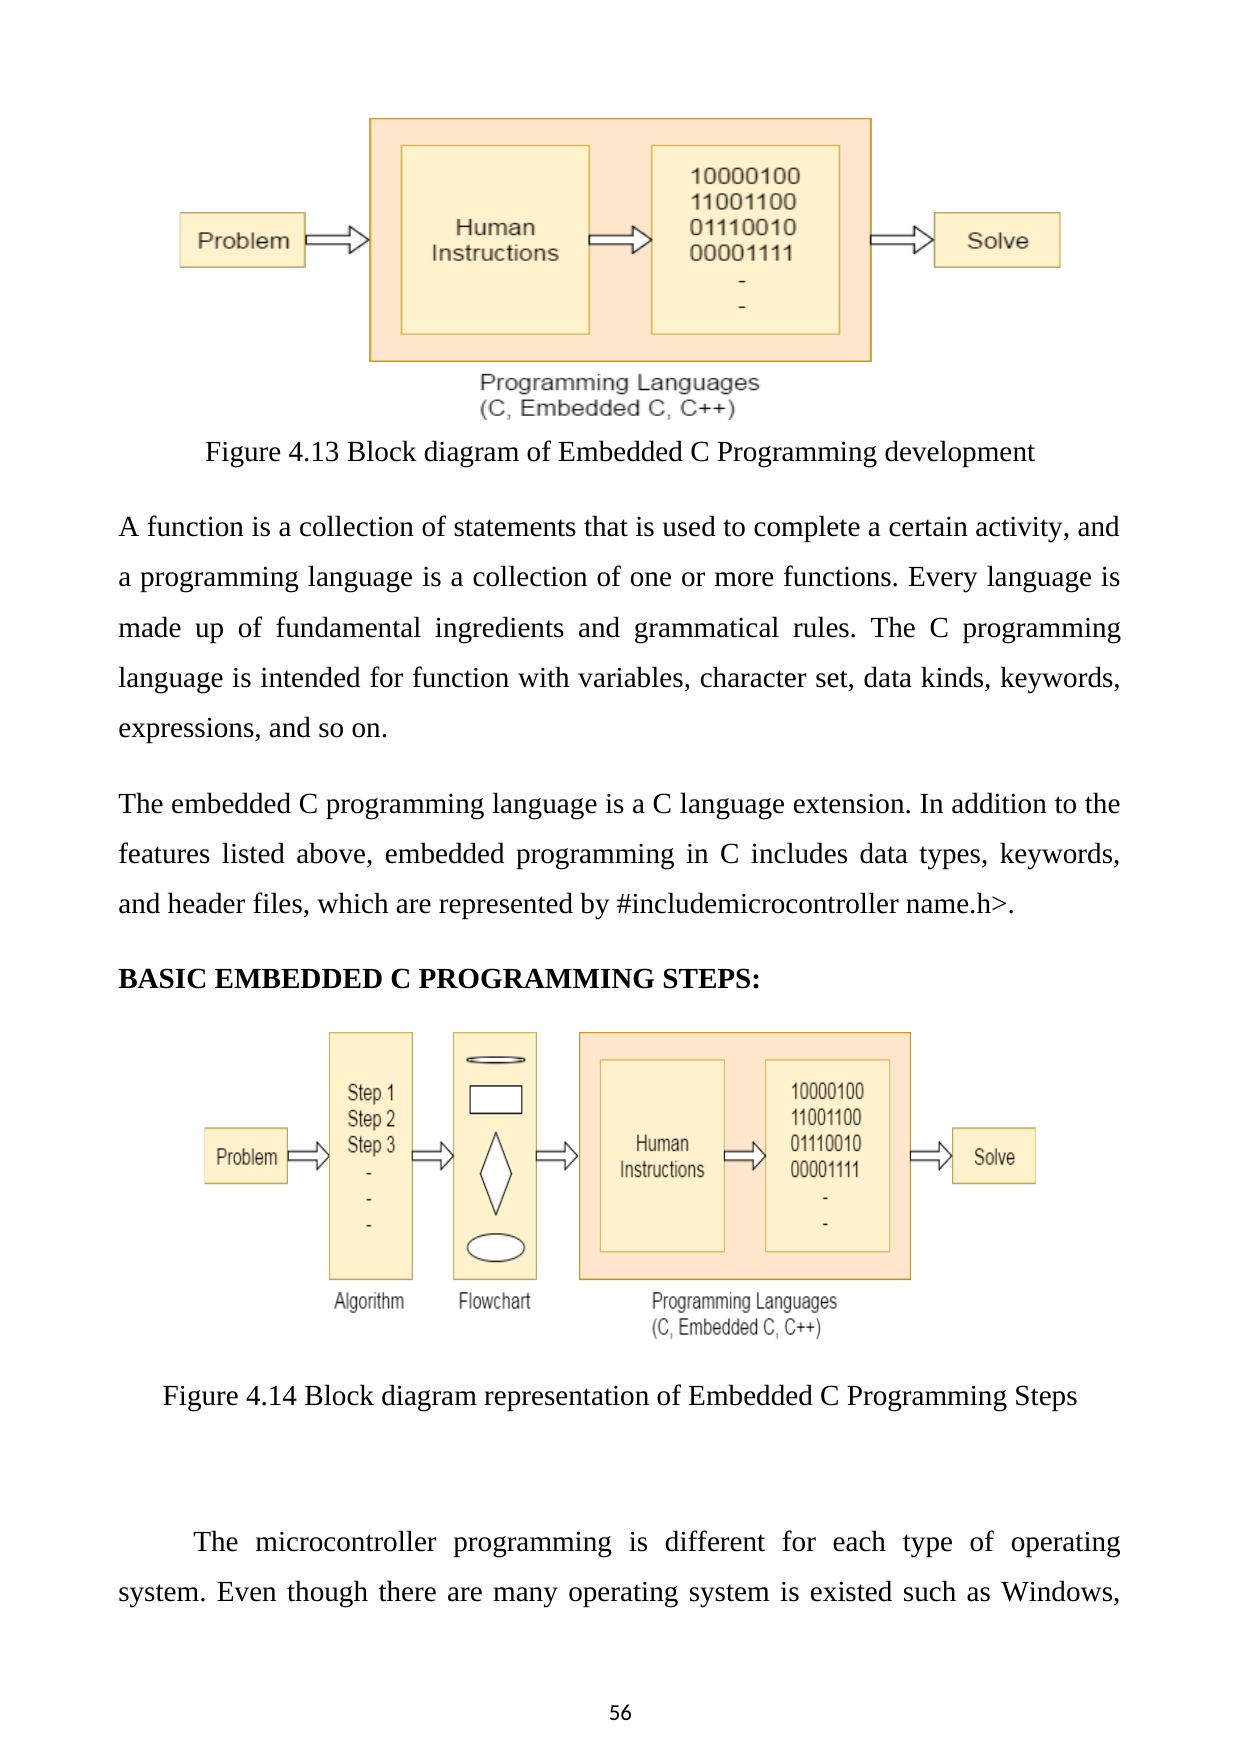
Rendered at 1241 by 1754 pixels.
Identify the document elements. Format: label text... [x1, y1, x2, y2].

text Figure 4.13 Block diagram of Embedded C Programming development [118, 434, 1122, 467]
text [118, 1524, 1122, 1608]
text Figure 4.14 Block diagram representation of Embedded C Programming Steps [118, 1378, 1122, 1411]
subtitle A function is a collection of statements that is used to complete a certain activity, and a programming language is a collection of one or more functions. Every language is made up of fundamental ingredients and grammatical rules. The C programming language is intended for function with variables, character set, data kinds, keywords, expressions, and so on. [118, 509, 1122, 744]
subtitle The embedded C programming language is a C language extension. In addition to the features listed above, embedded programming in C includes data types, keywords, and header files, which are represented by #includemicrocontroller name.h>. [118, 786, 1122, 920]
subtitle BASIC EMBEDDED C PROGRAMMING STEPS: [118, 962, 1122, 995]
